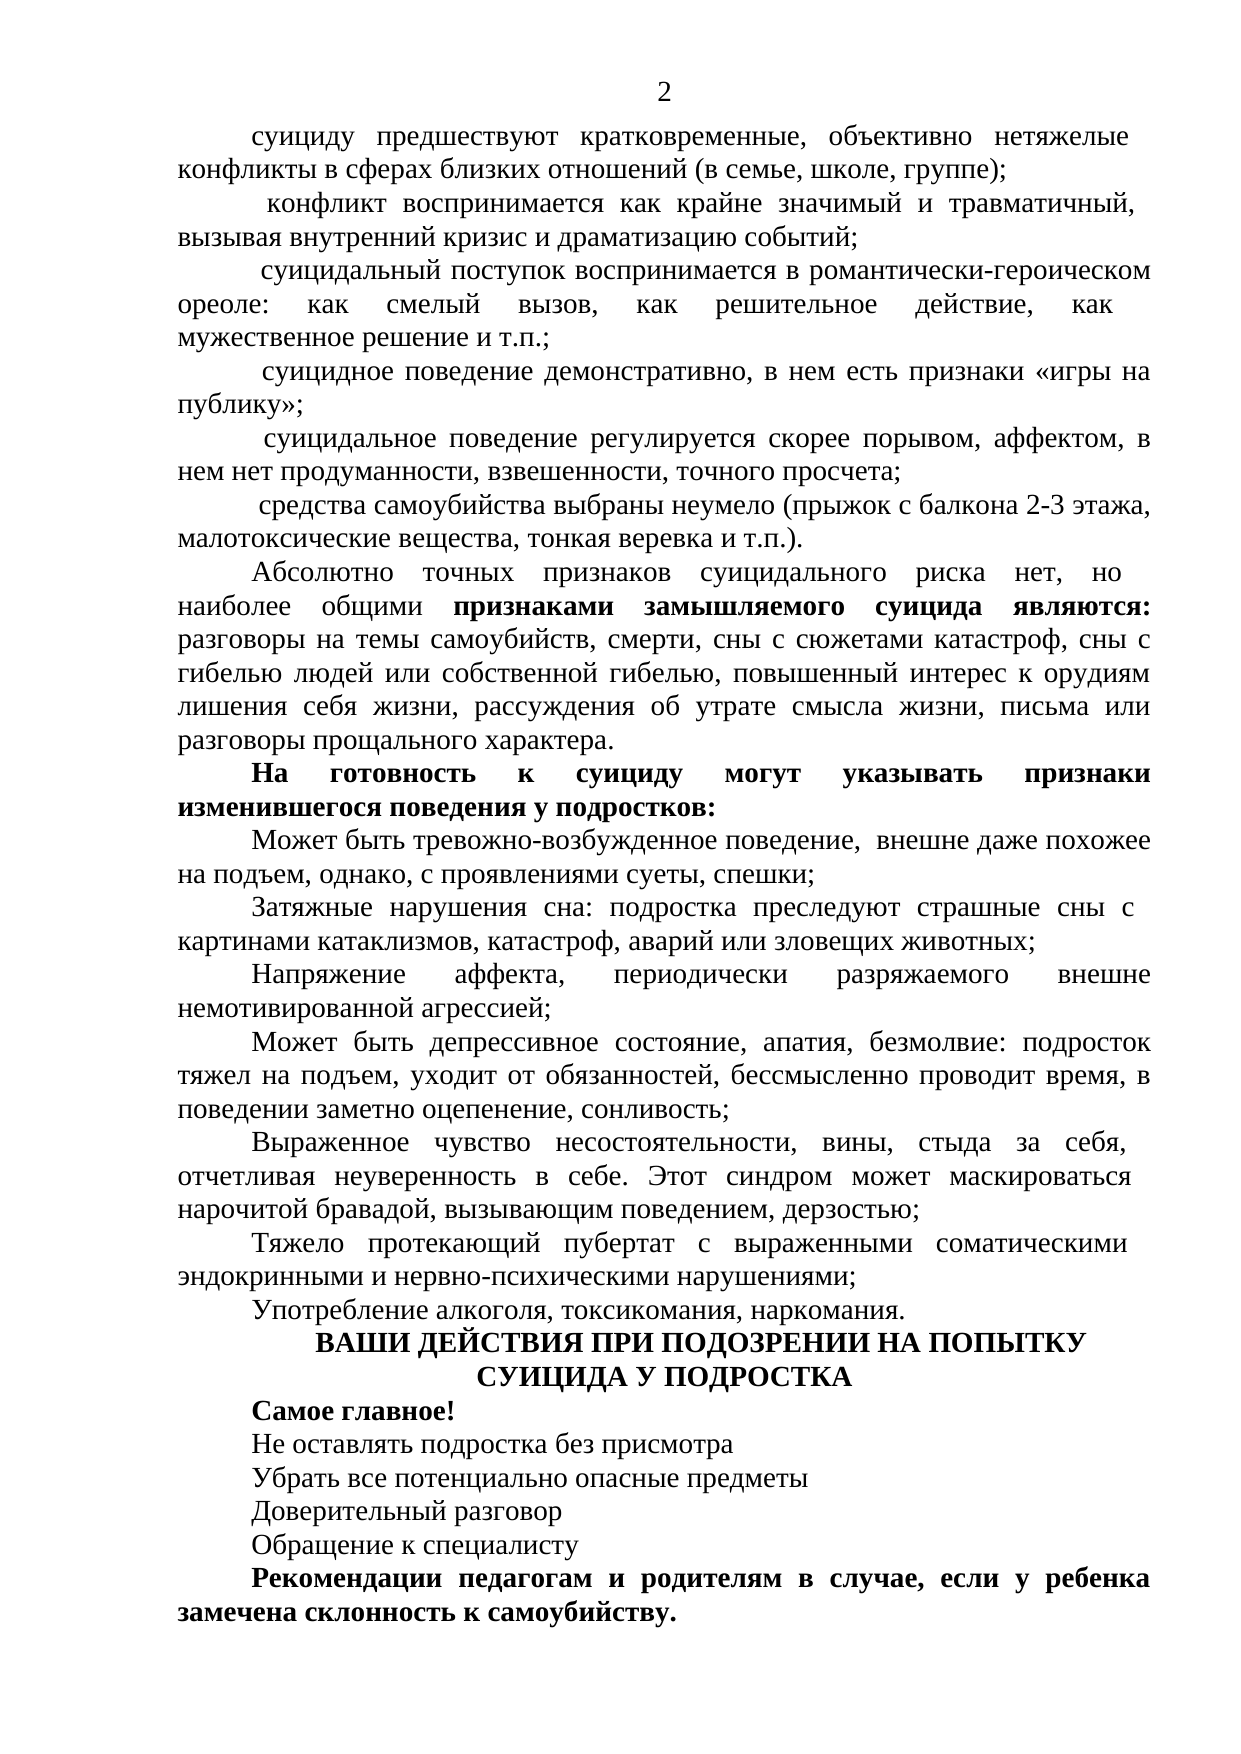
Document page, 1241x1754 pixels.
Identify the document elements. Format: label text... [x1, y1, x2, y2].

text Употребление алкоголя, токсикомания, наркомания. [177, 1292, 1152, 1326]
text конфликт воспринимается как крайне значимый и травматичный, вызывая внутренний кризис и драматизацию событий; [177, 185, 1152, 252]
text Самое главное! [177, 1393, 1152, 1426]
text Убрать все потенциально опасные предметы [177, 1460, 1152, 1493]
text суицидальный поступок воспринимается в романтически-героическом ореоле: как смелый вызов, как решительное действие, как мужественное решение и т.п.; [177, 252, 1152, 353]
text Затяжные нарушения сна: подростка преследуют страшные сны с картинами катаклизмов, катастроф, аварий или зловещих животных; [177, 889, 1152, 957]
text средства самоубийства выбраны неумело (прыжок с балкона 2-3 этажа, малотоксические вещества, тонкая веревка и т.п.). [177, 487, 1152, 554]
text Доверительный разговор [177, 1493, 1152, 1527]
text Обращение к специалисту [177, 1527, 1152, 1560]
text Не оставлять подростка без присмотра [177, 1426, 1152, 1460]
text суицидальное поведение регулируется скорее порывом, аффектом, в нем нет продуманности, взвешенности, точного просчета; [177, 420, 1152, 487]
text суициду предшествуют кратковременные, объективно нетяжелые конфликты в сферах близких отношений (в семье, школе, группе); [177, 118, 1152, 185]
text Абсолютно точных признаков суицидального риска нет, но наиболее общими признаками замышляемого суицида являются: разговоры на темы самоубийств, смерти, сны с сюжетами катастроф, сны с гибелью людей или собственной гибелью, повышенный интерес к орудиям лишения себя жизни, рассуждения об утрате смысла жизни, письма или разговоры прощального характера. [177, 554, 1152, 755]
text Рекомендации педагогам и родителям в случае, если у ребенка замечена склонность к самоубийству. [177, 1560, 1152, 1627]
text суицидное поведение демонстративно, в нем есть признаки «игры на публику»; [177, 353, 1152, 420]
text Тяжело протекающий пубертат с выраженными соматическими эндокринными и нервно-психическими нарушениями; [177, 1225, 1152, 1292]
text ВАШИ ДЕЙСТВИЯ ПРИ ПОДОЗРЕНИИ НА ПОПЫТКУ СУИЦИДА У ПОДРОСТКА [177, 1326, 1152, 1393]
text Может быть депрессивное состояние, апатия, безмолвие: подросток тяжел на подъем, уходит от обязанностей, бессмысленно проводит время, в поведении заметно оцепенение, сонливость; [177, 1024, 1152, 1124]
text Выраженное чувство несостоятельности, вины, стыда за себя, отчетливая неуверенность в себе. Этот синдром может маскироваться нарочитой бравадой, вызывающим поведением, дерзостью; [177, 1124, 1152, 1225]
text Может быть тревожно-возбужденное поведение, внешне даже похожее на подъем, однако, с проявлениями суеты, спешки; [177, 822, 1152, 889]
text Напряжение аффекта, периодически разряжаемого внешне немотивированной агрессией; [177, 957, 1152, 1024]
text На готовность к суициду могут указывать признаки изменившегося поведения у подростков: [177, 755, 1152, 822]
